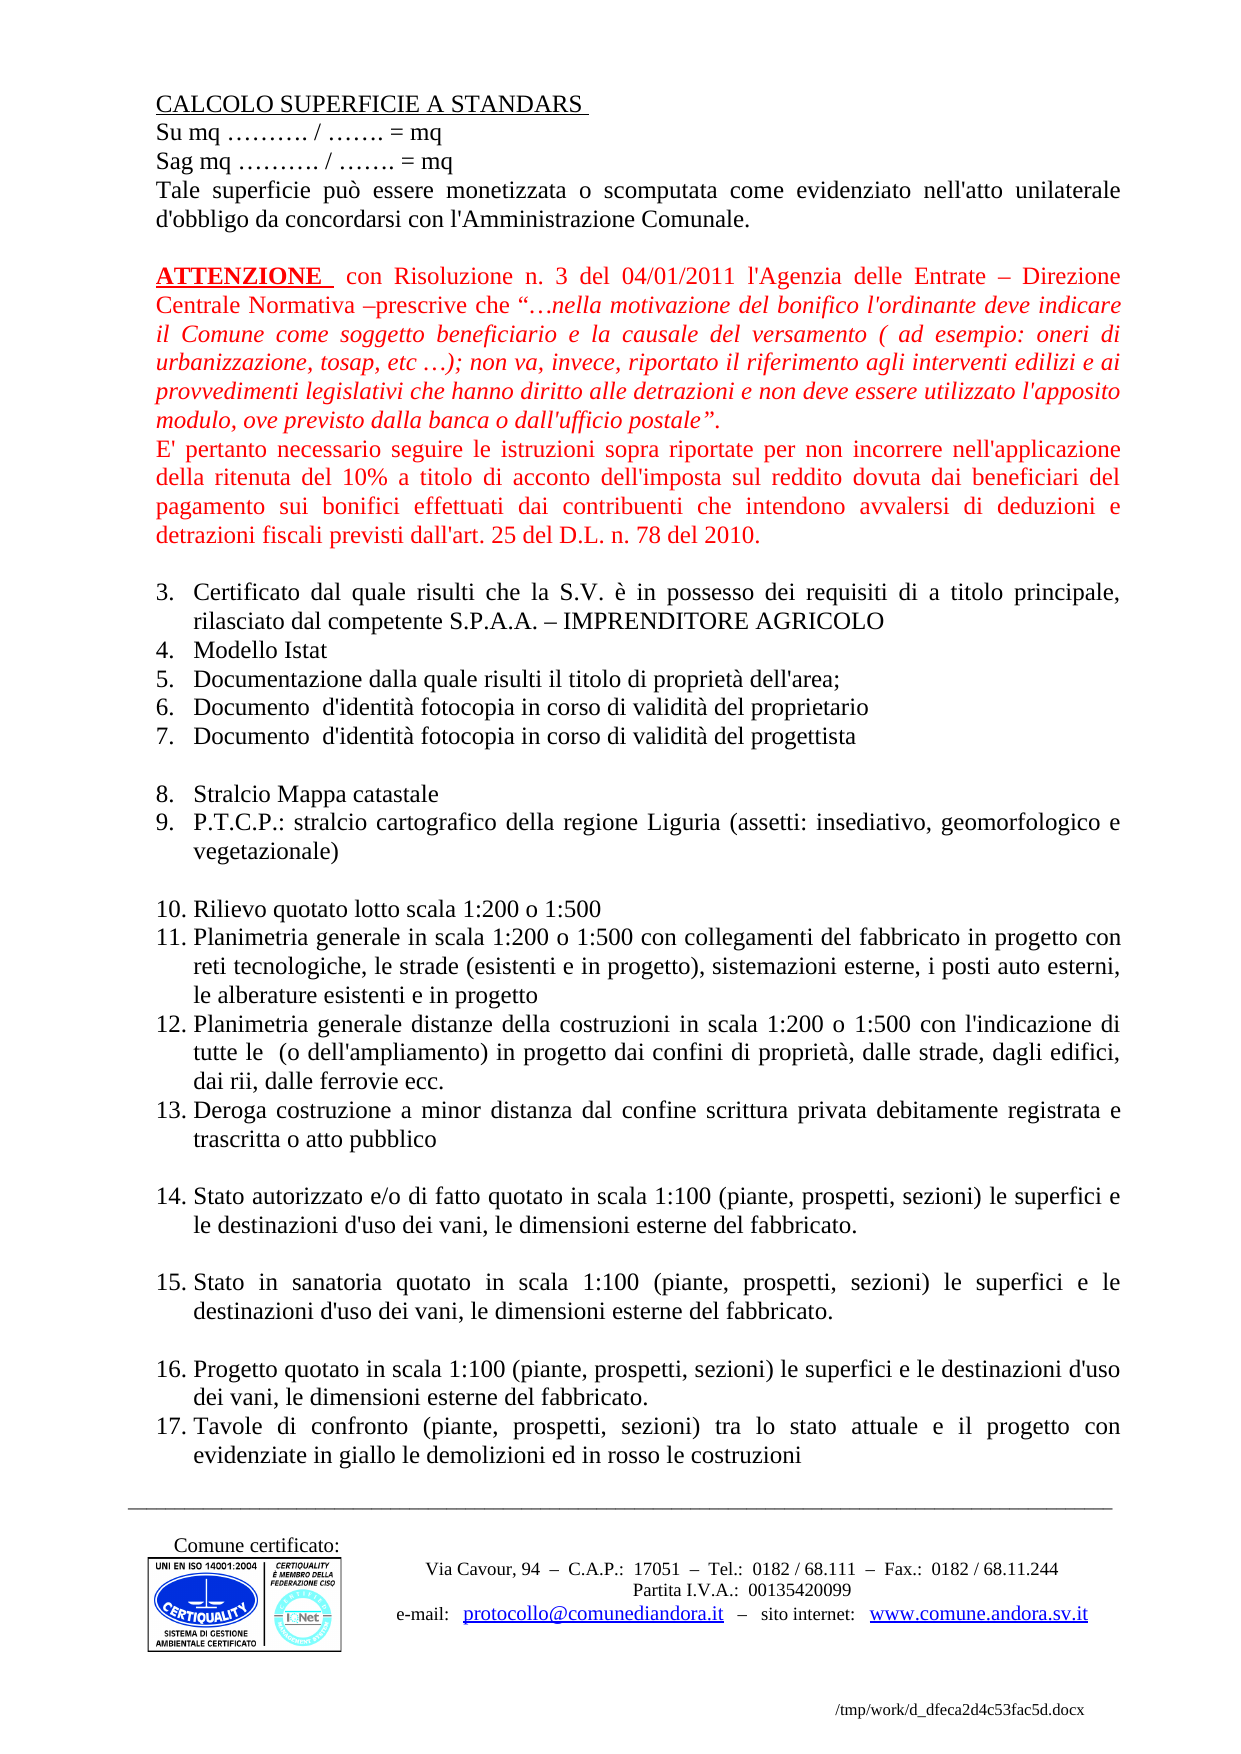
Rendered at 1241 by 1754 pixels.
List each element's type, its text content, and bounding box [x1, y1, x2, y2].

list Documento d'identità fotocopia in corso di validità del proprietario [156, 692, 1122, 721]
list Stralcio Mappa catastale [156, 779, 1122, 807]
text CALCOLO SUPERFICIE A STANDARS [156, 89, 1122, 117]
list Modello Istat [156, 635, 1122, 664]
list Documento d'identità fotocopia in corso di validità del progettista [156, 721, 1122, 750]
text ATTENZIONE con Risoluzione n. 3 del 04/01/2011 l'Agenzia delle Entrate – Direzione Centrale Normativa –prescrive che “…nella motivazione del bonifico l'ordinante deve indicare il Comune come soggetto beneficiario e la causale del versamento ( ad esempio: oneri di urbanizzazione, tosap, etc …); non va, invece, riportato il riferimento agli interventi edilizi e ai provvedimenti legislativi che hanno diritto alle detrazioni e non deve essere utilizzato l'apposito modulo, ove previsto dalla banca o dall'ufficio postale”. [156, 261, 1122, 434]
text Sag mq ………. / ……. = mq [156, 146, 1122, 175]
list Rilievo quotato lotto scala 1:200 o 1:500 [156, 894, 1122, 922]
list Progetto quotato in scala 1:100 (piante, prospetti, sezioni) le superfici e le destinazioni d'uso dei vani, le dimensioni esterne del fabbricato. [156, 1354, 1122, 1411]
text E' pertanto necessario seguire le istruzioni sopra riportate per non incorrere nell'applicazione della ritenuta del 10% a titolo di acconto dell'imposta sul reddito dovuta dai beneficiari del pagamento sui bonifici effettuati dai contribuenti che intendono avvalersi di deduzioni e detrazioni fiscali previsti dall'art. 25 del D.L. n. 78 del 2010. [156, 434, 1122, 549]
list Planimetria generale distanze della costruzioni in scala 1:200 o 1:500 con l'indicazione di tutte le (o dell'ampliamento) in progetto dai confini di proprietà, dalle strade, dagli edifici, dai rii, dalle ferrovie ecc. [156, 1009, 1122, 1095]
text Tale superficie può essere monetizzata o scomputata come evidenziato nell'atto unilaterale d'obbligo da concordarsi con l'Amministrazione Comunale. [156, 175, 1122, 232]
text Su mq ………. / ……. = mq [156, 117, 1122, 146]
list Documentazione dalla quale risulti il titolo di proprietà dell'area; [156, 664, 1122, 692]
list Certificato dal quale risulti che è in possesso dei requisiti di a titolo principale, rilasciato dal competente S.P.A.A. – IMPRENDITORE AGRICOLO [156, 577, 1122, 635]
list P.T.C.P.: stralcio cartografico della (assetti: insediativo, geomorfologico e vegetazionale) [156, 807, 1122, 865]
picture [147, 1557, 342, 1652]
list Tavole di confronto (piante, prospetti, sezioni) tra lo stato attuale e il progetto con evidenziate in giallo le demolizioni ed in rosso le costruzioni [156, 1411, 1122, 1469]
list Planimetria generale in scala 1:200 o 1:500 con collegamenti del fabbricato in progetto con reti tecnologiche, le strade (esistenti e in progetto), sistemazioni esterne, i posti auto esterni, le alberature esistenti e in progetto [156, 922, 1122, 1009]
list Deroga costruzione a minor distanza dal confine scrittura privata debitamente registrata e trascritta o atto pubblico [156, 1095, 1122, 1152]
list Stato in sanatoria quotato in scala 1:100 (piante, prospetti, sezioni) le superfici e le destinazioni d'uso dei vani, le dimensioni esterne del fabbricato. [156, 1267, 1122, 1325]
list Stato autorizzato e/o di fatto quotato in scala 1:100 (piante, prospetti, sezioni) le superfici e le destinazioni d'uso dei vani, le dimensioni esterne del fabbricato. [156, 1181, 1122, 1239]
